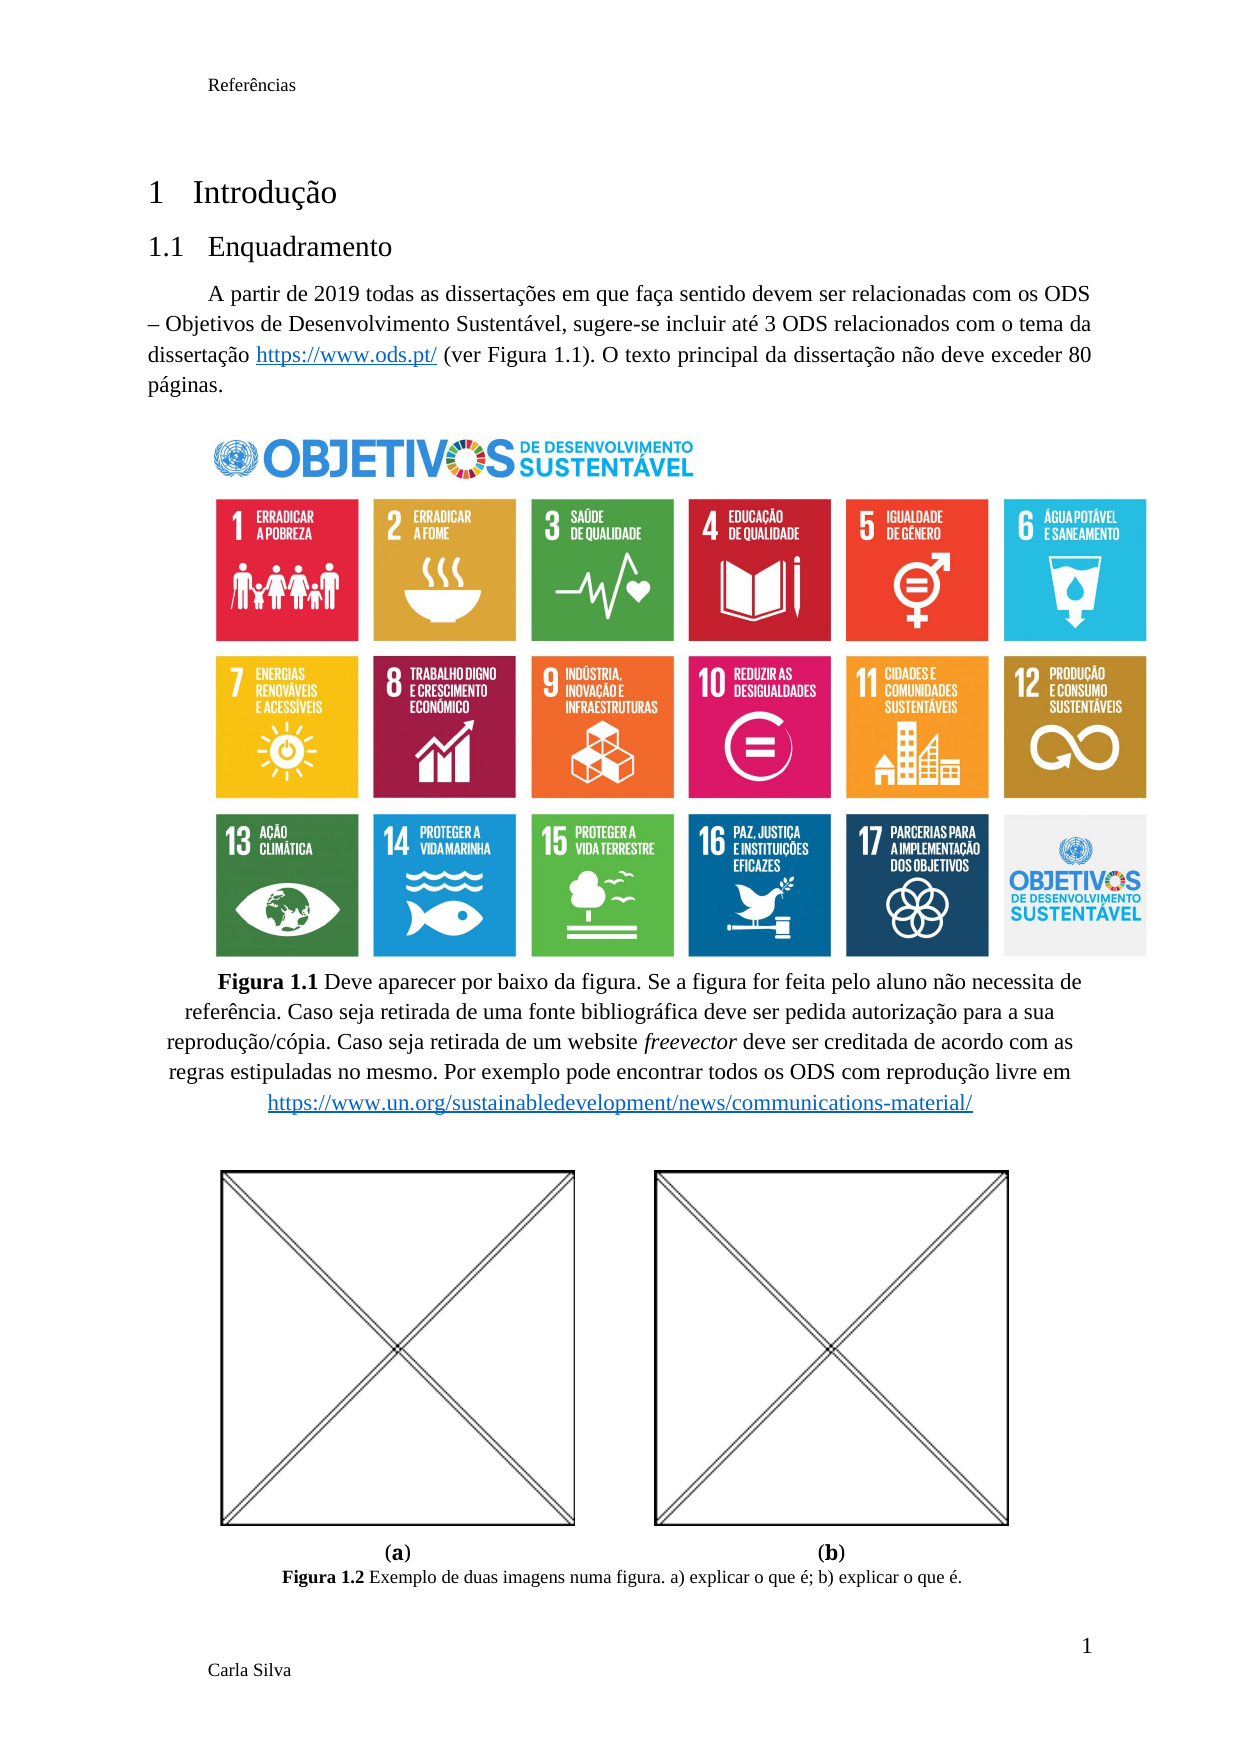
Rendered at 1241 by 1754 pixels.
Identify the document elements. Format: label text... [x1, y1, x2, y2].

table_cell (b) [609, 1538, 1054, 1566]
text A partir de 2019 todas as dissertações em que faça sentido devem ser relacionadas com os ODS – Objetivos de Desenvolvimento Sustentável, sugere-se incluir até 3 ODS relacionados com o tema da dissertação https://www.ods.pt/ (ver Figura 1.1). O texto principal da dissertação não deve exceder 80 páginas. [148, 280, 1092, 397]
subtitle Introdução [148, 173, 1092, 211]
picture [220, 1170, 575, 1526]
table_cell (a) [186, 1538, 609, 1566]
subtitle Enquadramento [148, 229, 1092, 263]
picture [654, 1170, 1009, 1526]
table_header [186, 1171, 609, 1538]
table_header [609, 1171, 1054, 1538]
text Figura 1.1 Deve aparecer por baixo da figura. Se a figura for feita pelo aluno não necessita de referência. Caso seja retirada de uma fonte bibliográfica deve ser pedida autorização para a sua reprodução/cópia. Caso seja retirada de um website freevector deve ser creditada de acordo com as regras estipuladas no mesmo. Por exemplo pode encontrar todos os ODS com reprodução livre em https://www.un.org/sustainabledevelopment/news/communications-material/ [148, 968, 1092, 1115]
picture [207, 431, 1153, 964]
text Figura 1.2 Exemplo de duas imagens numa figura. a) explicar o que é; b) explicar o que é. [148, 1566, 1092, 1588]
